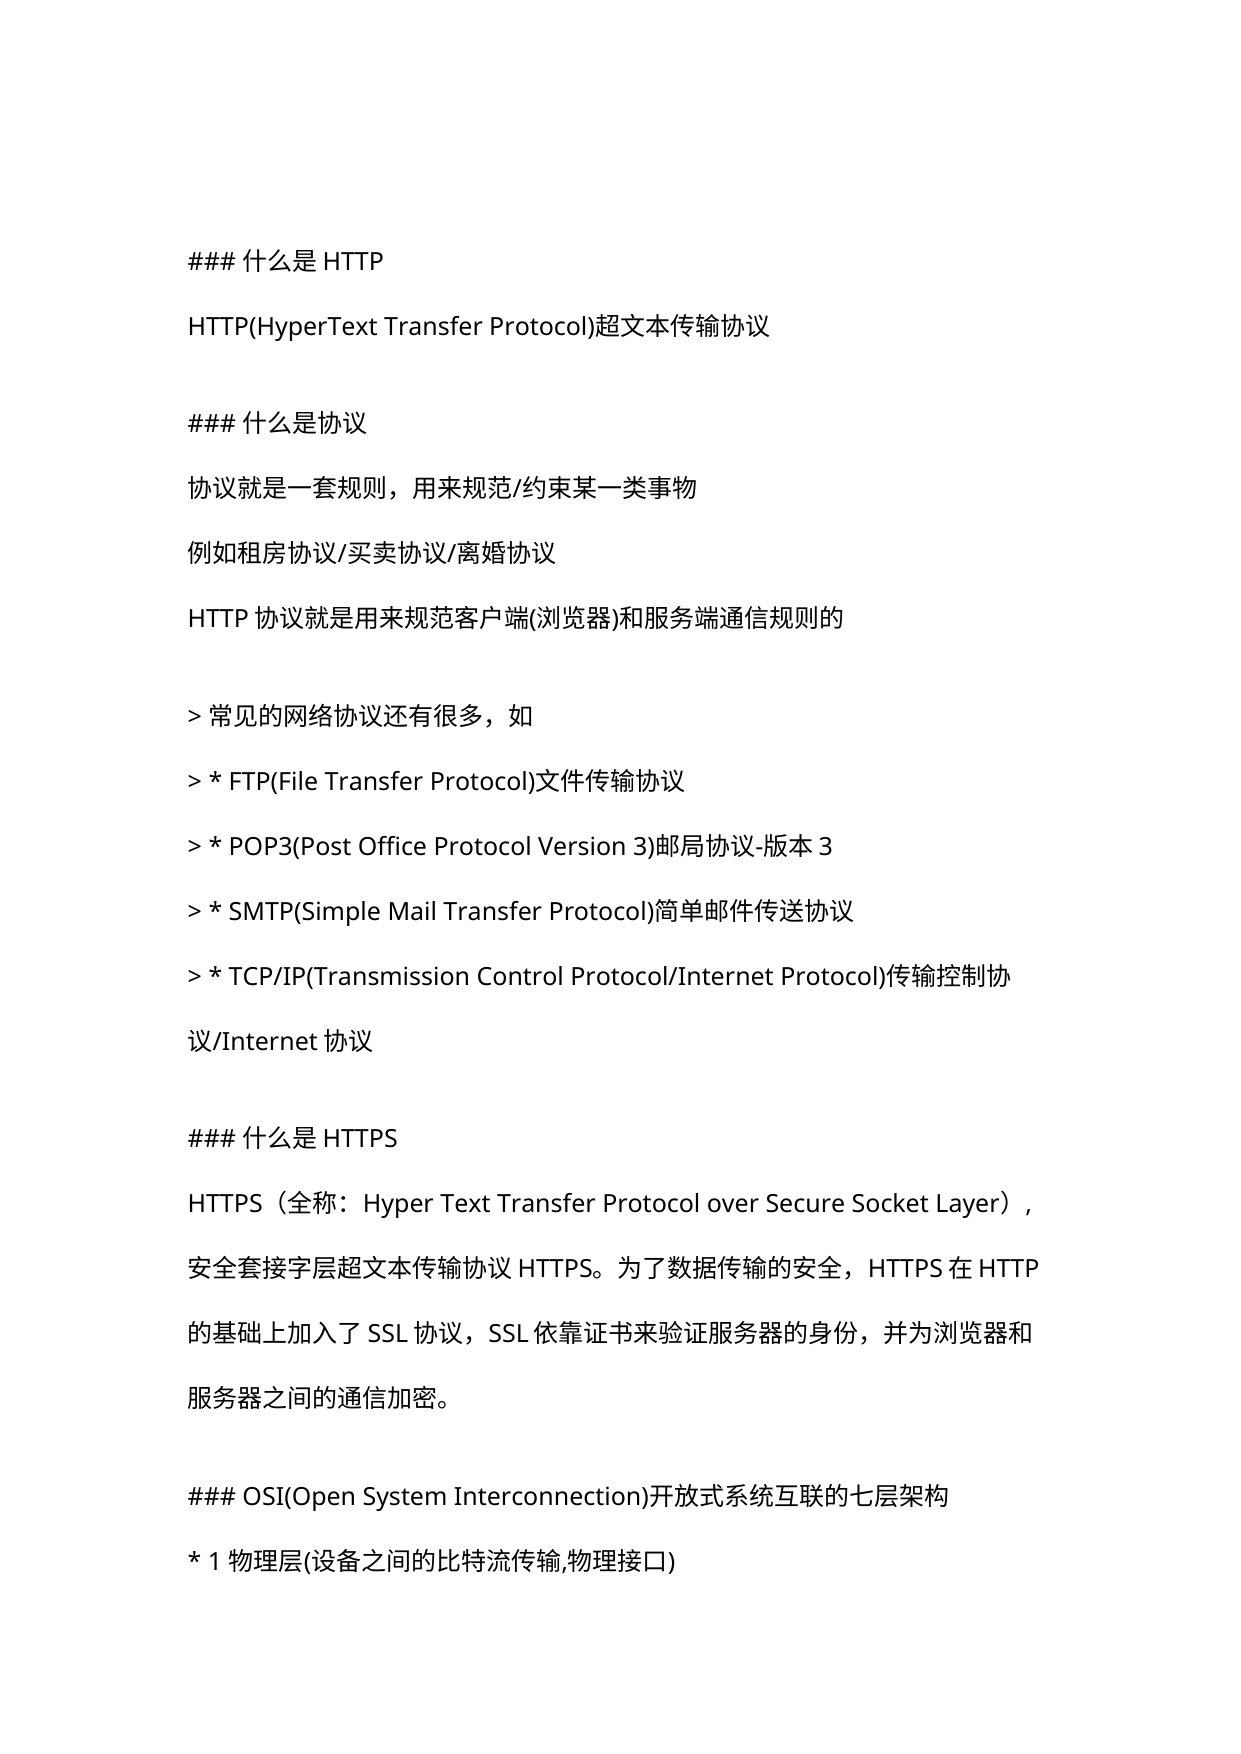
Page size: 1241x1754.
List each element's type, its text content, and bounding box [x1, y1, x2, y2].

text ### 什么是HTTPS [187, 1104, 1053, 1169]
text HTTPS（全称：Hyper Text Transfer Protocol over Secure Socket Layer）,安全套接字层超文本传输协议HTTPS。为了数据传输的安全，HTTPS在HTTP的基础上加入了SSL协议，SSL依靠证书来验证服务器的身份，并为浏览器和服务器之间的通信加密。 [187, 1169, 1053, 1429]
text > * TCP/IP(Transmission Control Protocol/Internet Protocol)传输控制协议/Internet协议 [187, 942, 1053, 1072]
text HTTP(HyperText Transfer Protocol)超文本传输协议 [187, 292, 1053, 357]
text 例如租房协议/买卖协议/离婚协议 [187, 519, 1053, 584]
text HTTP协议就是用来规范客户端(浏览器)和服务端通信规则的 [187, 584, 1053, 649]
text > 常见的网络协议还有很多，如 [187, 682, 1053, 747]
text ### 什么是协议 [187, 389, 1053, 454]
text > * FTP(File Transfer Protocol)文件传输协议 [187, 747, 1053, 812]
text ### OSI(Open System Interconnection)开放式系统互联的七层架构 [187, 1462, 1053, 1527]
text > * SMTP(Simple Mail Transfer Protocol)简单邮件传送协议 [187, 877, 1053, 942]
text > * POP3(Post Office Protocol Version 3)邮局协议-版本3 [187, 812, 1053, 877]
text ### 什么是HTTP [187, 227, 1053, 292]
text 协议就是一套规则，用来规范/约束某一类事物 [187, 454, 1053, 519]
text * 1 物理层(设备之间的比特流传输,物理接口) [187, 1527, 1053, 1592]
